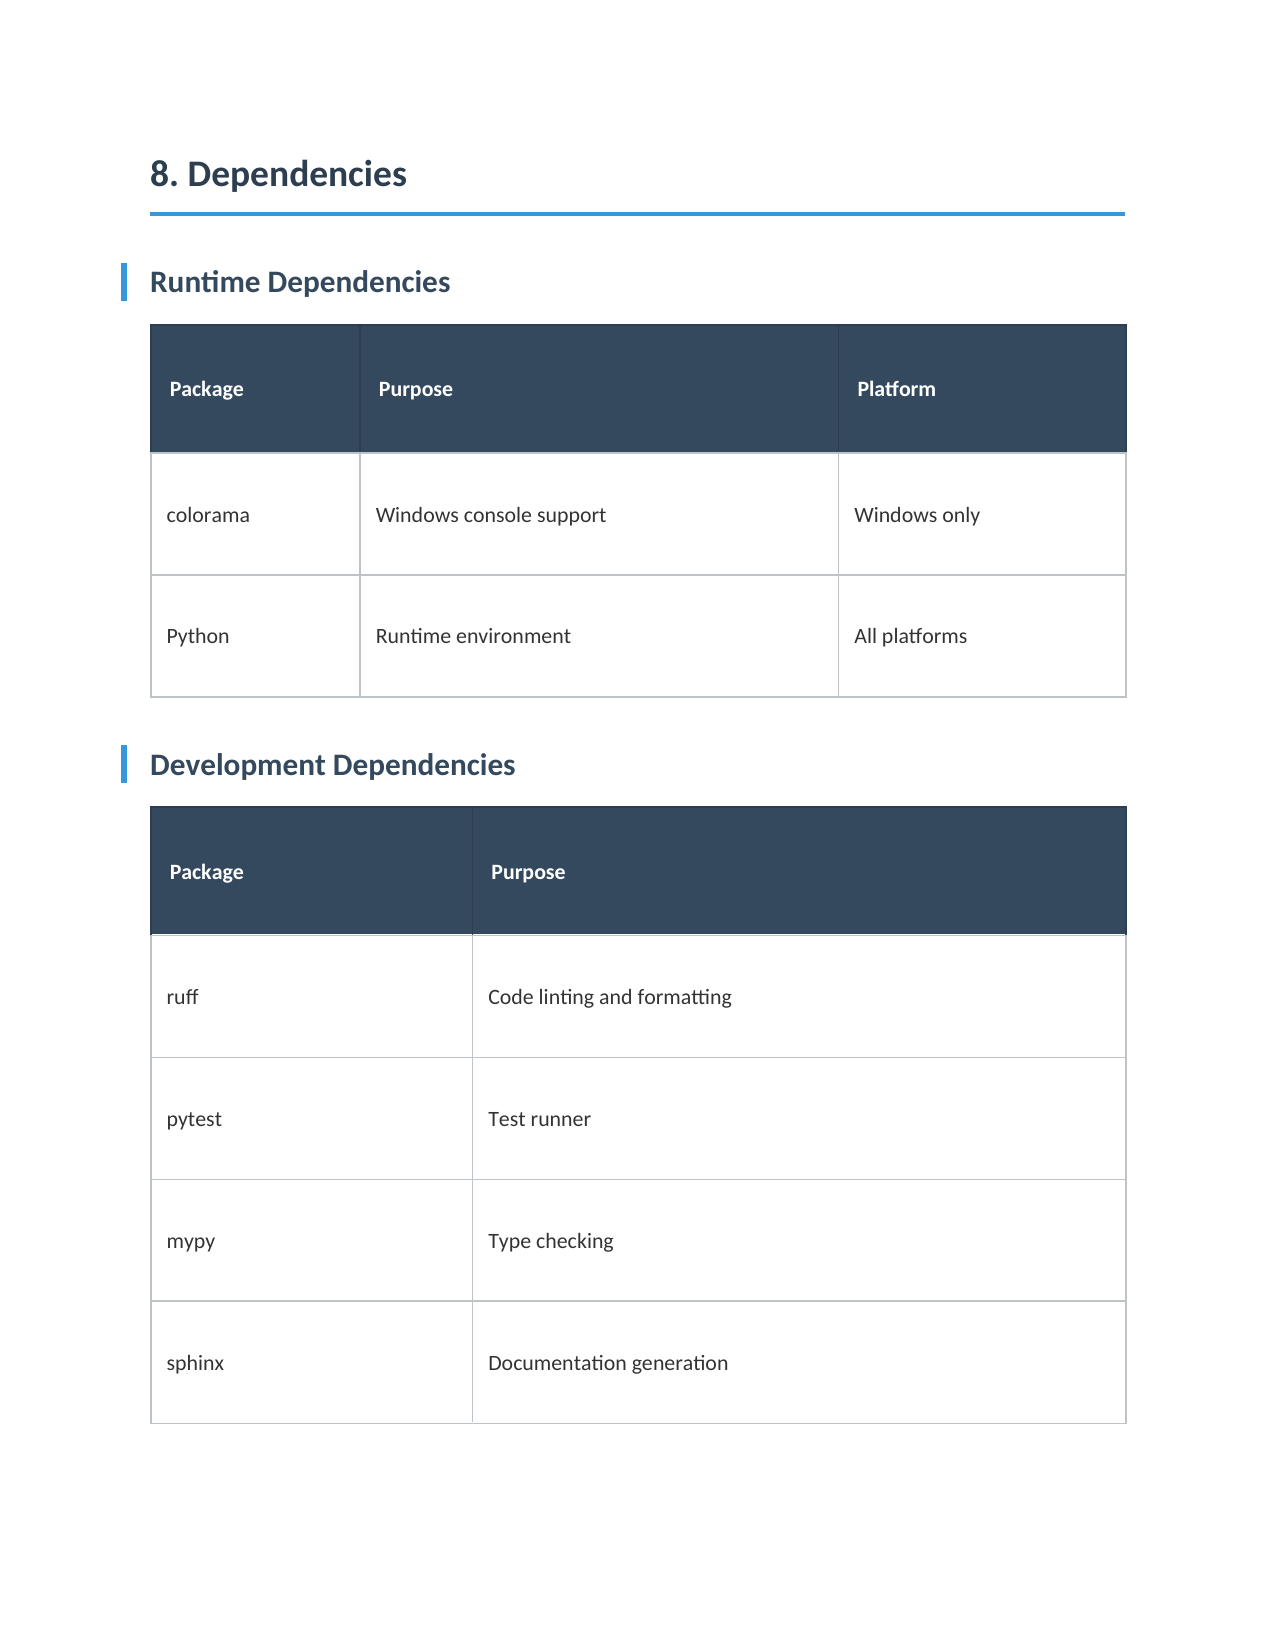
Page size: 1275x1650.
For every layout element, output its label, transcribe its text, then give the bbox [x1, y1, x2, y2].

table_cell Windows console support [361, 454, 838, 574]
table_cell colorama [152, 454, 359, 574]
subtitle Runtime Dependencies [121, 262, 1125, 301]
table_header Platform [839, 326, 1125, 452]
table_cell mypy [152, 1180, 472, 1300]
table_cell Test runner [473, 1058, 1125, 1178]
table_header Purpose [473, 808, 1125, 934]
table_header Purpose [361, 326, 838, 452]
table_cell sphinx [152, 1302, 472, 1422]
table_cell Code linting and formatting [473, 936, 1125, 1056]
table_cell Runtime environment [361, 576, 838, 696]
table_header Package [152, 326, 359, 452]
table_cell Type checking [473, 1180, 1125, 1300]
table_cell pytest [152, 1058, 472, 1178]
table_cell All platforms [839, 576, 1125, 696]
table_header Package [152, 808, 472, 934]
table_cell Windows only [839, 454, 1125, 574]
table_cell Python [152, 576, 359, 696]
table_cell Documentation generation [473, 1302, 1125, 1422]
subtitle Development Dependencies [127, 745, 1125, 783]
subtitle 8. Dependencies [150, 150, 1125, 212]
table_cell ruff [152, 936, 472, 1056]
